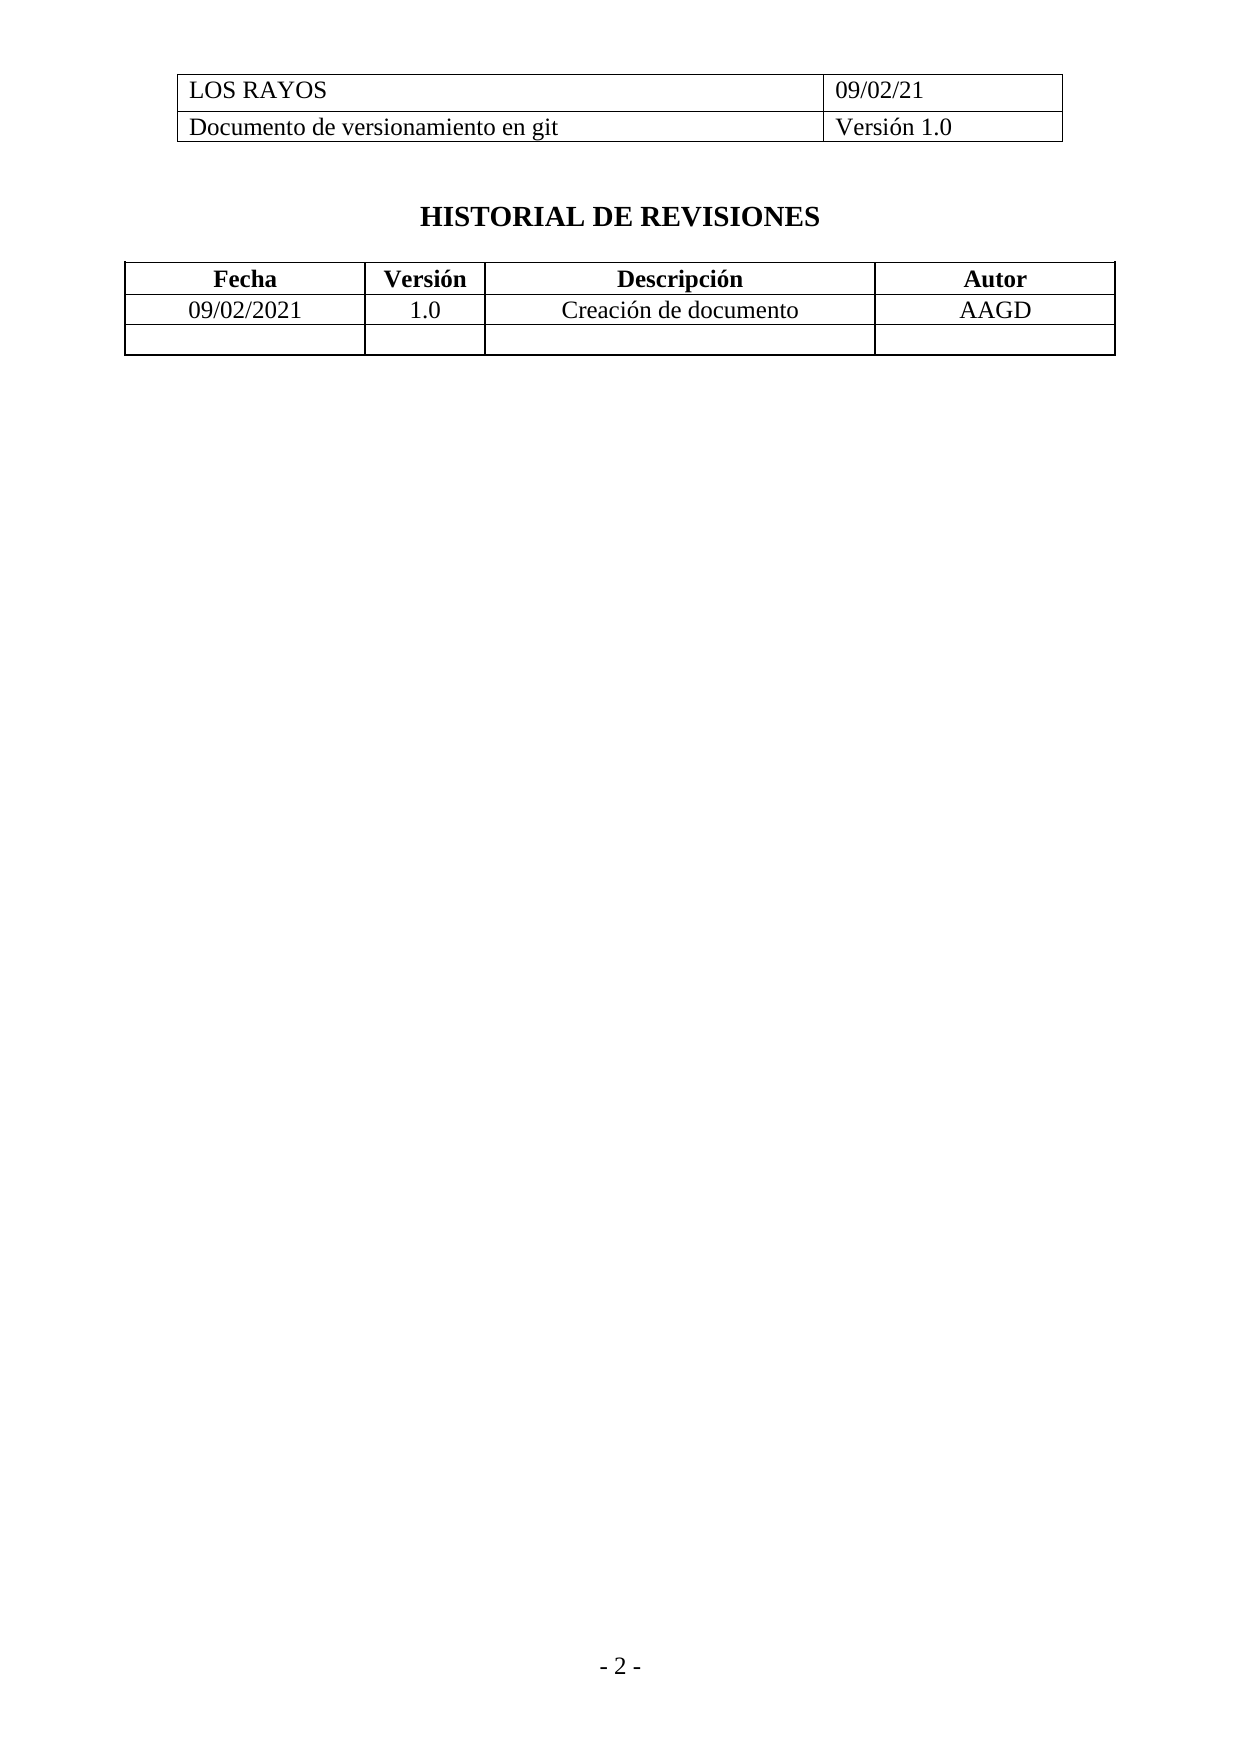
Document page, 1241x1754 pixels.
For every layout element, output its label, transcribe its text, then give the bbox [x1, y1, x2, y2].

table_cell [366, 325, 484, 354]
table_header Fecha [126, 263, 364, 293]
title HISTORIAL DE REVISIONES [177, 199, 1063, 233]
table_cell 1.0 [366, 295, 484, 324]
table_cell Creación de documento [486, 295, 874, 324]
table_cell [876, 325, 1114, 354]
table_header Descripción [486, 263, 874, 293]
table_cell AAGD [876, 295, 1114, 324]
table_cell [486, 325, 874, 354]
table_header Autor [876, 263, 1114, 293]
table_cell [126, 325, 364, 354]
table_header Versión [366, 263, 484, 293]
table_cell 09/02/2021 [126, 295, 364, 324]
